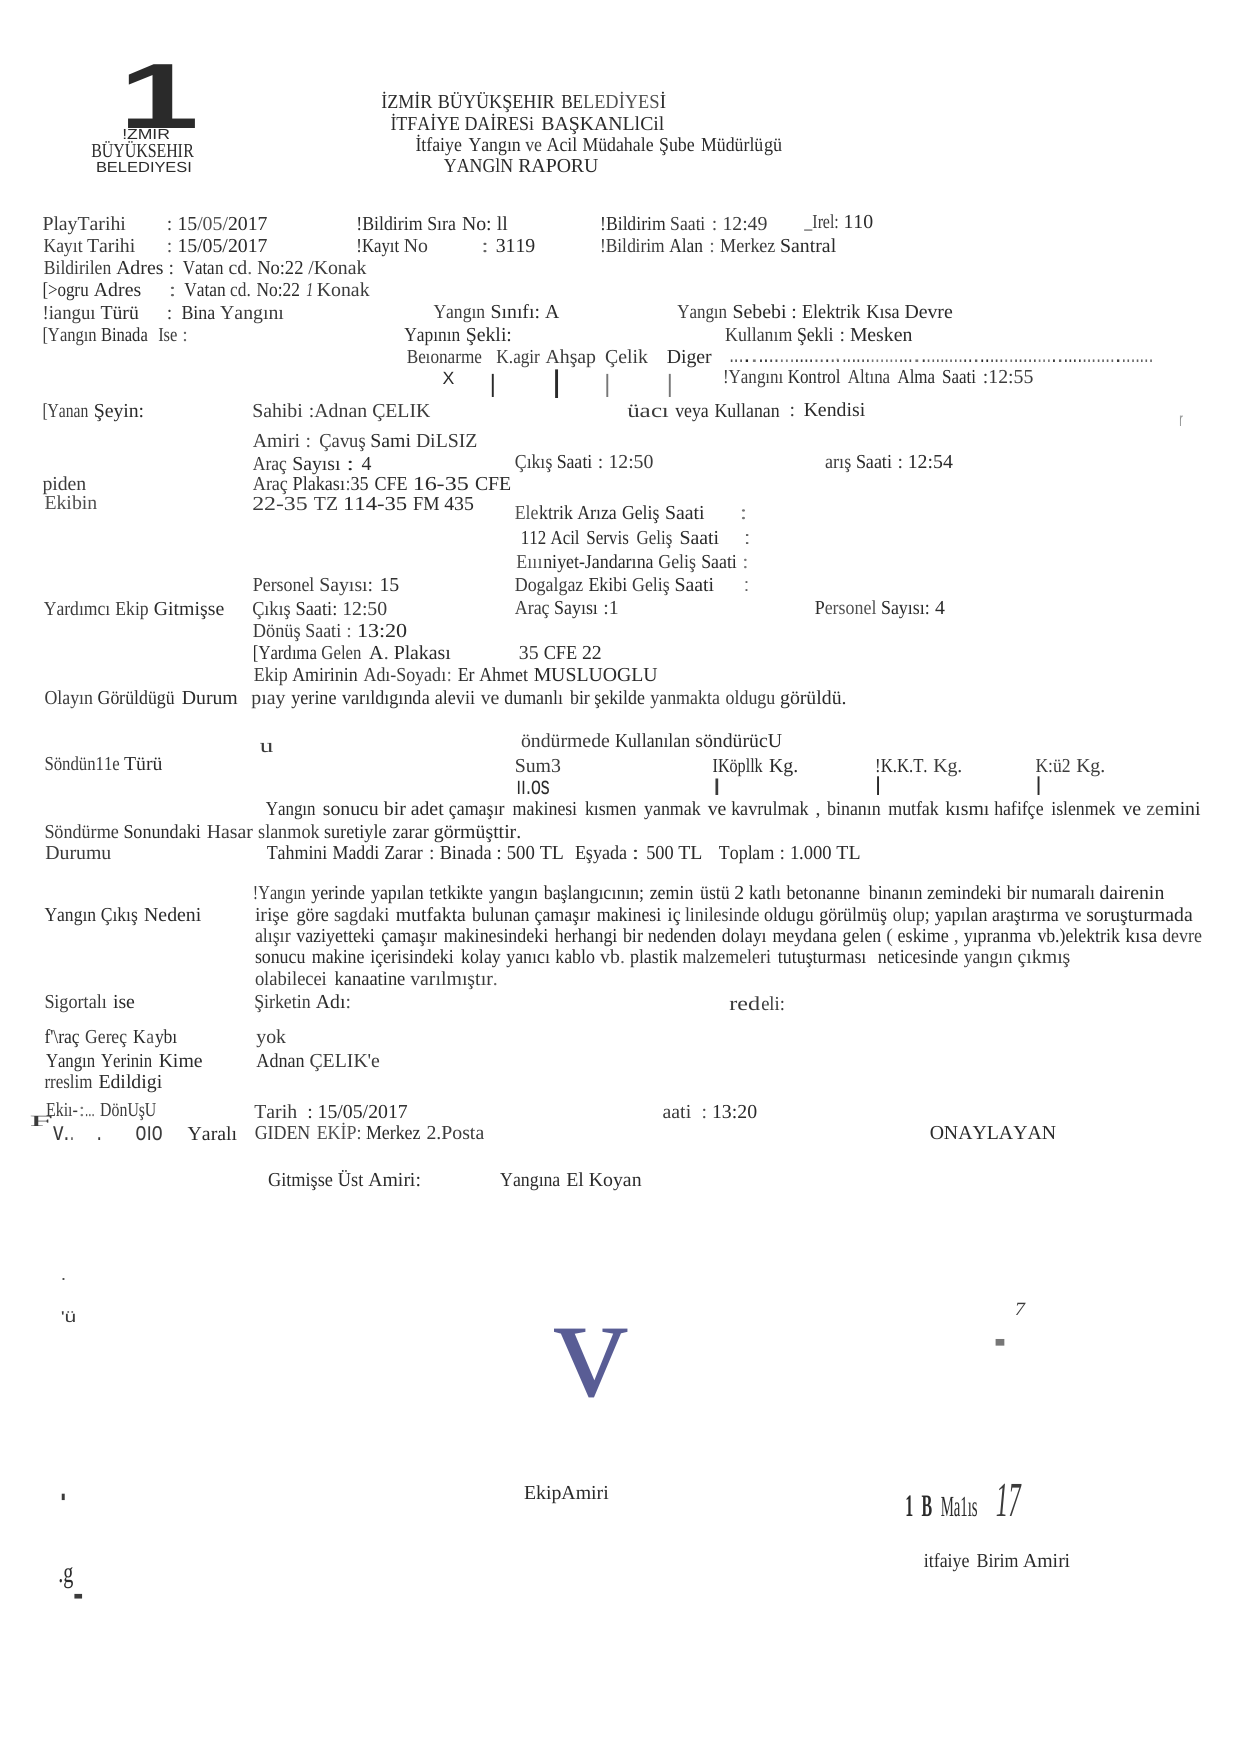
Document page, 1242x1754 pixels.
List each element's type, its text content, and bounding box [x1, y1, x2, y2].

text itfaiye Birim Amiri [924, 1548, 1212, 1565]
text olabilecei kanaatine varılmıştır. [255, 968, 1212, 989]
text !ianguı Türü : Bina Yangını Yangın Sınıfı: A Yangın Sebebi : Elektrik Kısa Devre [42, 301, 1212, 324]
text Yangın Yerinin Kime Adnan ÇELIK'e rreslim Edildigi [44, 1051, 385, 1093]
text [Yanan Şeyin: Sahibi :Adnan ÇELIK üacı veya Kullanan : Kendisi r [42, 404, 1212, 431]
text Yardımcı Ekip Gitmişse Çıkış Saati: 12:50 Araç Sayısı :1 Personel Sayısı: 4 [44, 597, 1212, 620]
text 112 Acil Servis Geliş Saati : [514, 526, 756, 549]
text Ekibin 22-35 TZ 114-35 FM 435 Elektrik Arıza Geliş Saati : [44, 495, 1212, 524]
text Amiri : Çavuş Sami DiLSIZ [253, 431, 1212, 451]
text piden [42, 473, 94, 494]
text Kayıt Tarihi : 15/05/2017 !Kayıt No : 3119 !Bildirim Alan : Merkez Santral [43, 234, 1212, 257]
text [>ogru Adres : Vatan cd. No:22 1 Konak [42, 279, 1212, 301]
text Dönüş Saati : 13:20 [253, 620, 1212, 642]
text Sigortalı ise Şirketin Adı: redeli: [44, 990, 1212, 1015]
text Bildirilen Adres : Vatan cd. No:22 /Konak [44, 257, 1212, 279]
text Olayın Görüldügü Durum pıay yerine varıldıgında alevii ve dumanlı bir şekilde yanmakta oldugu görüldü. [44, 686, 1212, 709]
text [Yangın Binada Ise : Yapının Şekli: Kullanım Şekli : Mesken [42, 324, 1212, 345]
text u öndürmede Kullanılan söndürücU [259, 729, 1212, 755]
text Eıııniyet-Jandarına Geliş Saati : Personel Sayısı: 15 Dogalgaz Ekibi Geliş Saati : [253, 550, 757, 596]
text Durumu Tahmini Maddi Zarar : Binada : 500 TL Eşyada : 500 TL Toplam : 1.000 TL [45, 843, 1212, 863]
text EkipAmiri 1 B Ma1ıs 17 [524, 1428, 1212, 1527]
text Fv.. . oıo Yaralı [29, 1115, 241, 1145]
text BELEDIYESI YANGlN RAPORU [96, 156, 1212, 177]
text X ı ı ı !Yangını Kontrol Altına Alma Saati :12:55 [442, 365, 1212, 404]
text İZMİR BÜYÜKŞEHIR BELEDİYESİ İTFAİYE DAİRESi BAŞKANLlCil [381, 92, 675, 134]
text Gitmişse Üst Amiri: Yangına El Koyan [268, 1167, 1212, 1185]
text ·.g- [58, 1428, 92, 1625]
text Beıonarme K.agir Ahşap Çelik Diger ..................................................................................... [407, 345, 1212, 365]
text GIDEN EKİP: Merkez 2.Posta [254, 1121, 490, 1144]
text ONAYLAYAN [929, 1121, 1212, 1144]
text ıı.os ı ı ı [516, 772, 1212, 802]
text Araç Plakası:35 CFE 16-35 CFE [253, 473, 1212, 495]
text Söndün11e Türü Sum3 IKöpllk Kg. !K.K.T. Kg. K:ü2 Kg. [44, 755, 1212, 772]
text 'ü v 7 [61, 1185, 1212, 1428]
text Ekiı-:... DönUşU Tarih : 15/05/2017 aati : 13:20 [46, 1097, 1212, 1115]
text Yangın sonucu bir adet çamaşır makinesi kısmen yanmak ve kavrulmak , binanın mutfak kısmı hafifçe islenmek ve zemini [266, 802, 1212, 820]
text [Yardıma Gelen A. Plakası 35 CFE 22 [253, 642, 1212, 664]
text Yangın Çıkış Nedeni [44, 903, 204, 926]
text f'\raç Gereç Kaybı yok [44, 1025, 1212, 1048]
text Araç Sayısı : 4 Çıkış Saati : 12:50 arış Saati : 12:54 [253, 451, 1212, 473]
text Söndürme Sonundaki Hasar slanmok suretiyle zarar görmüşttir. [44, 820, 1212, 843]
text Ekip Amirinin Adı-Soyadı: Er Ahmet MUSLUOGLU [254, 664, 1212, 686]
text !Yangın yerinde yapılan tetkikte yangın başlangıcının; zemin üstü 2 katlı betonanne binanın zemindeki bir numaralı dairenin irişe göre sagdaki mutfakta bulunan çamaşır makinesi iç linilesinde oldugu görülmüş olup; yapılan araştırma ve soruşturmada alışır vaziyetteki çamaşır makinesindeki herhangi bir nedenden dolayı meydana gelen ( eskime , yıpranma vb.)elektrik kısa devre sonucu makine içerisindeki kolay yanıcı kablo vb. plastik malzemeleri tutuşturması neticesinde yangın çıkmış [253, 882, 1202, 968]
text PlayTarihi : 15/05/2017 !Bildirim Sıra No: ll !Bildirim Saati : 12:49 _Irel: 110 [42, 211, 1212, 234]
text !ZMIR İtfaiye Yangın ve Acil Müdahale Şube Müdürlügü [115, 134, 789, 156]
